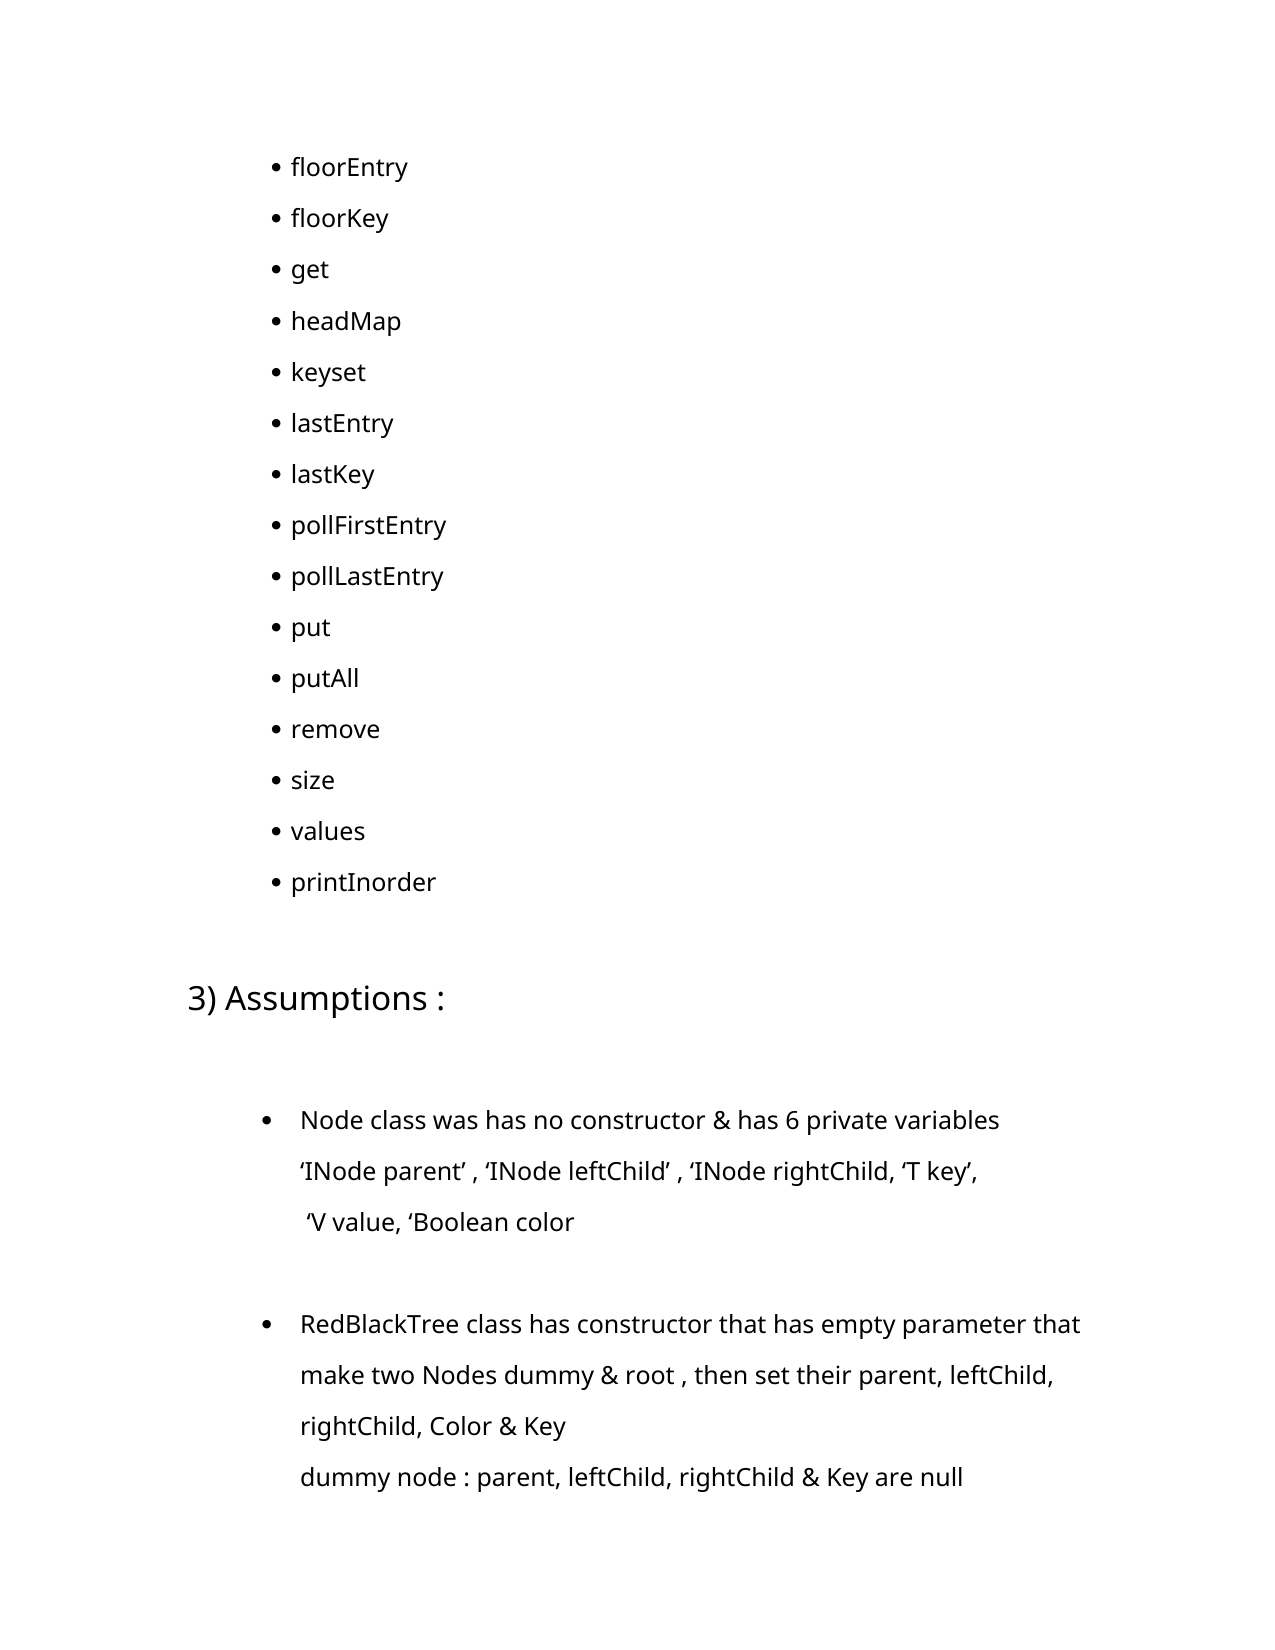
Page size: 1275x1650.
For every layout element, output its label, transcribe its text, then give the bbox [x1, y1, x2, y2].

list size [272, 762, 1087, 797]
list printInorder [272, 864, 1087, 899]
list putAll [272, 660, 1087, 694]
text ‘V value, ‘Boolean color [300, 1205, 1087, 1239]
list floorKey [272, 201, 1087, 235]
list pollLastEntry [272, 558, 1087, 592]
list get [272, 252, 1087, 286]
list values [272, 813, 1087, 848]
list Assumptions : [187, 975, 1087, 1021]
list pollFirstEntry [272, 507, 1087, 541]
list Node class was has no constructor & has 6 private variables [262, 1103, 1087, 1137]
list floorEntry [272, 150, 1087, 184]
list lastKey [272, 456, 1087, 490]
list remove [272, 711, 1087, 746]
list dummy node : parent, leftChild, rightChild & Key are null [300, 1460, 1087, 1494]
list RedBlackTree class has constructor that has empty parameter that make two Nodes dummy & root , then set their parent, leftChild, rightChild, Color & Key [262, 1307, 1087, 1443]
list put [272, 609, 1087, 643]
list keyset [272, 354, 1087, 388]
list lastEntry [272, 405, 1087, 439]
list headMap [272, 303, 1087, 337]
text ‘INode parent’ , ‘INode leftChild’ , ‘INode rightChild, ‘T key’, [300, 1154, 1087, 1188]
